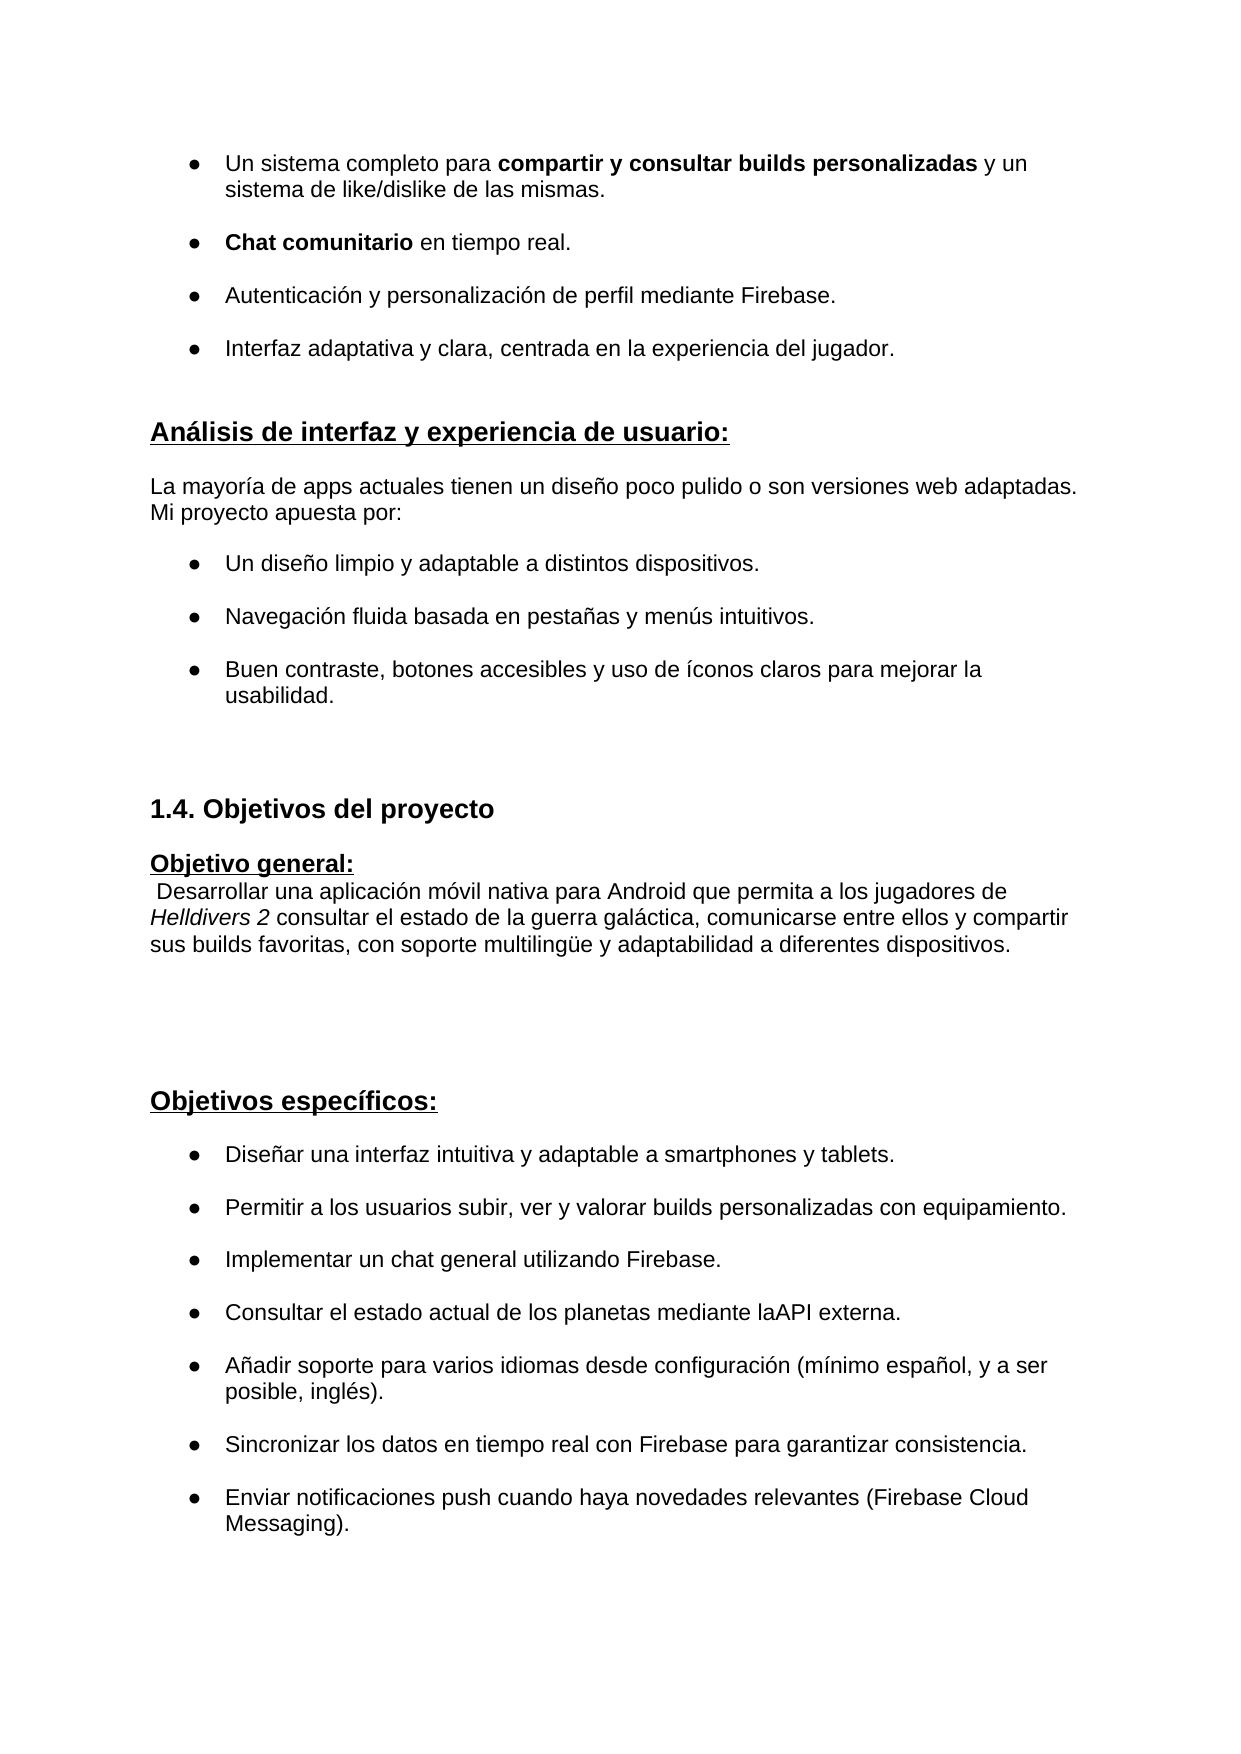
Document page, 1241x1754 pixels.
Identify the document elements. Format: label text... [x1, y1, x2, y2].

list Implementar un chat general utilizando Firebase. [187, 1246, 1090, 1299]
list Chat comunitario en tiempo real. [187, 229, 1090, 282]
list Diseñar una interfaz intuitiva y adaptable a smartphones y tablets. [187, 1141, 1090, 1193]
text Objetivo general: Desarrollar una aplicación móvil nativa para Android que permita a los jugadores de Helldivers 2 consultar el estado de la guerra galáctica, comunicarse entre ellos y compartir sus builds favoritas, con soporte multilingüe y adaptabilidad a diferentes dispositivos. [150, 849, 1090, 957]
list Enviar notificaciones push cuando haya novedades relevantes (Firebase Cloud Messaging). [187, 1483, 1090, 1562]
list Navegación fluida basada en pestañas y menús intuitivos. [187, 603, 1090, 656]
list Sincronizar los datos en tiempo real con Firebase para garantizar consistencia. [187, 1431, 1090, 1483]
list Añadir soporte para varios idiomas desde configuración (mínimo español, y a ser posible, inglés). [187, 1352, 1090, 1431]
list Un sistema completo para compartir y consultar builds personalizadas y un sistema de like/dislike de las mismas. [187, 150, 1090, 229]
subtitle Análisis de interfaz y experiencia de usuario: [150, 416, 1090, 448]
subtitle 1.4. Objetivos del proyecto [150, 793, 1090, 824]
list Buen contraste, botones accesibles y uso de íconos claros para mejorar la usabilidad. [187, 656, 1090, 708]
list Interfaz adaptativa y clara, centrada en la experiencia del jugador. [187, 334, 1090, 387]
list Un diseño limpio y adaptable a distintos dispositivos. [187, 550, 1090, 603]
list Consultar el estado actual de los planetas mediante laAPI externa. [187, 1299, 1090, 1352]
list Permitir a los usuarios subir, ver y valorar builds personalizadas con equipamiento. [187, 1193, 1090, 1246]
list Autenticación y personalización de perfil mediante Firebase. [187, 282, 1090, 334]
text Objetivos específicos: [150, 1084, 1090, 1116]
text La mayoría de apps actuales tienen un diseño poco pulido o son versiones web adaptadas. Mi proyecto apuesta por: [150, 473, 1090, 525]
